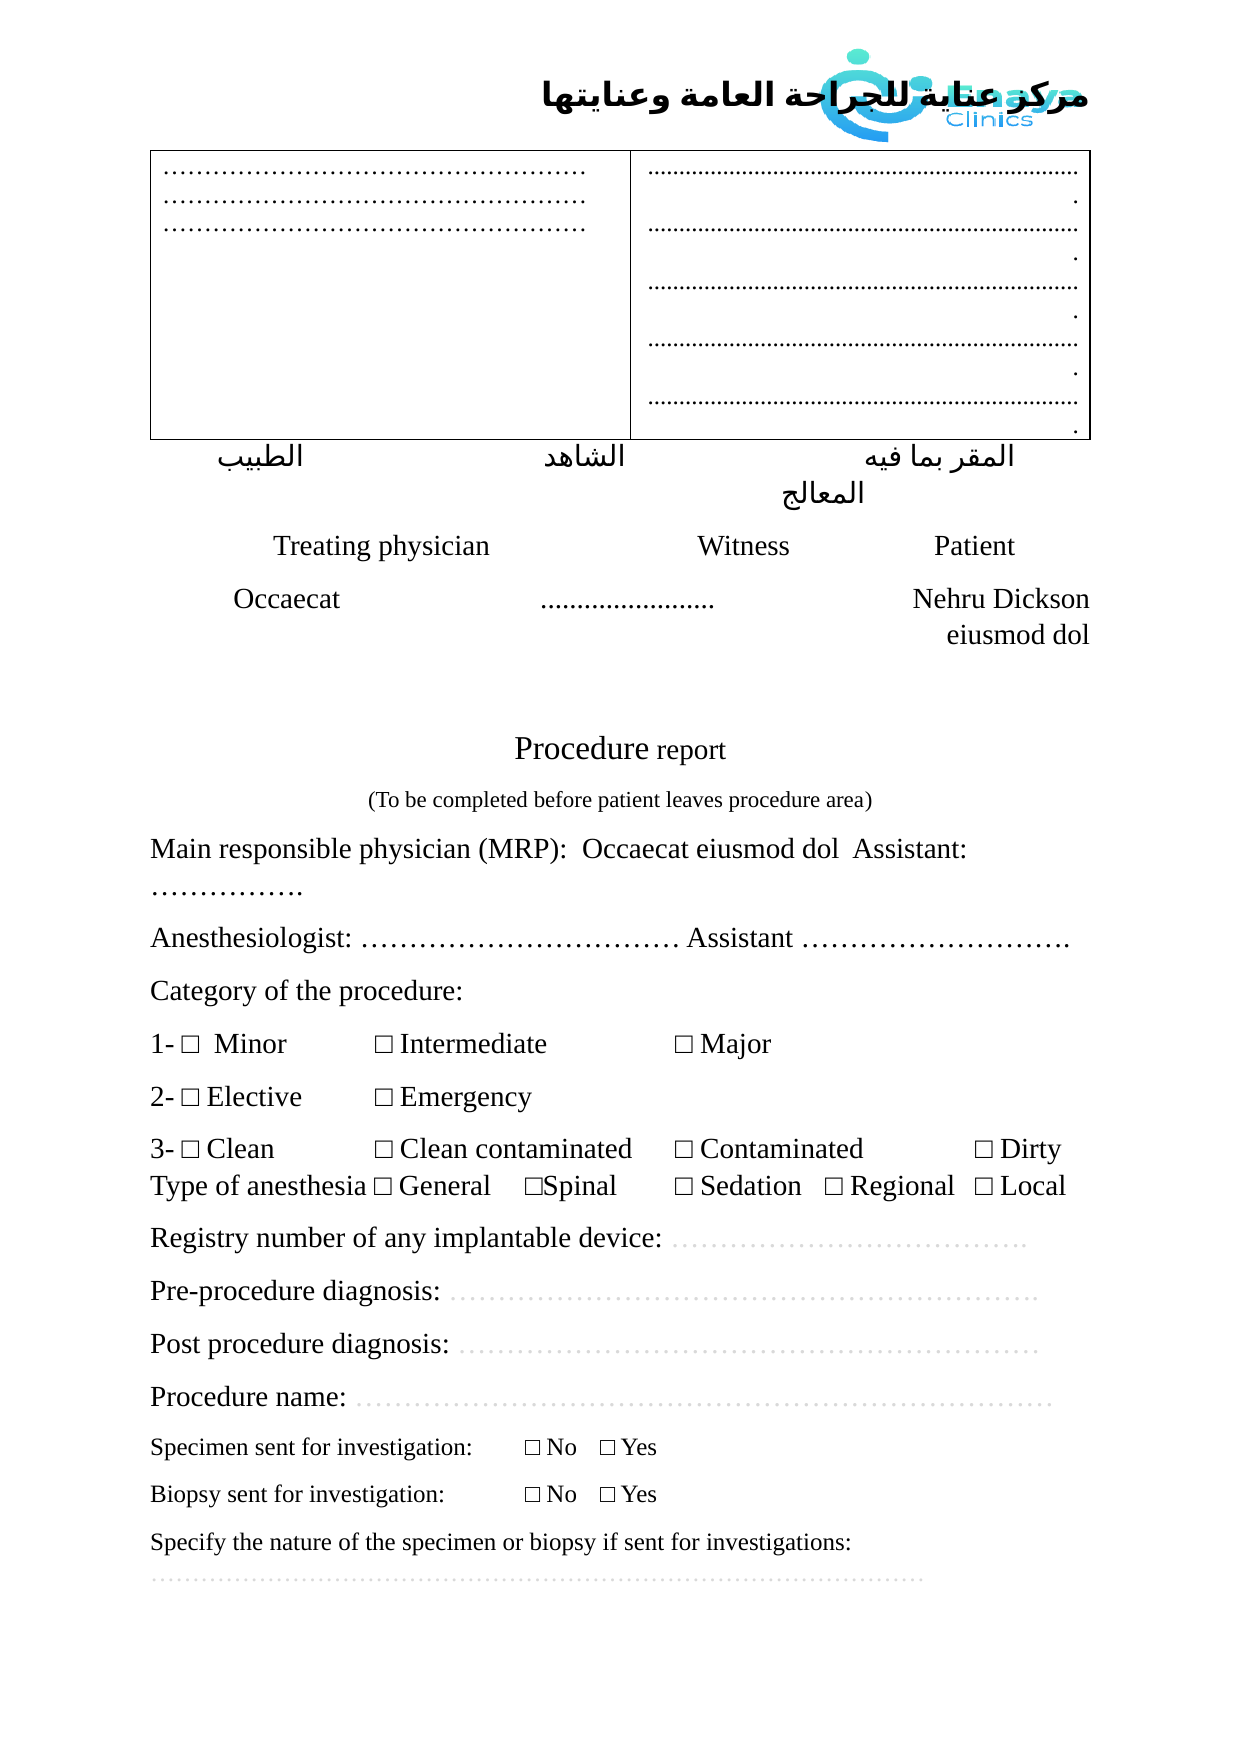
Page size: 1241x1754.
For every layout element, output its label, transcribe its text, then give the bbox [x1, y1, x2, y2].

text (To be completed before patient leaves procedure area) [150, 786, 1090, 813]
text Post procedure diagnosis: …………………………………………………… [150, 1326, 1090, 1360]
picture [816, 46, 1086, 146]
text 3- □ Clean □ Clean contaminated □ Contaminated □ Dirty Type of anesthesia □ General □Spinal □ Sedation □ Regional □ Local [150, 1132, 1090, 1201]
text Procedure name: ……………………………………………………………… [150, 1379, 1090, 1413]
text Procedure report [150, 728, 1090, 767]
text Anesthesiologist: …………………………… Assistant ………………………. [150, 920, 1090, 954]
text Nehru Dickson ........................ Occaecat eiusmod dol [150, 581, 1090, 651]
text Biopsy sent for investigation: □ No □ Yes [150, 1479, 1090, 1508]
text Specify the nature of the specimen or biopsy if sent for investigations: ………………………………………………………………………………… [150, 1527, 1090, 1587]
text المقر بما فيه الشاهد الطبيب المعالج [150, 440, 1015, 509]
text Registry number of any implantable device: ………………………………. [150, 1221, 1090, 1254]
text 2- □ Elective □ Emergency [150, 1079, 1090, 1112]
text 1- □ Minor □ Intermediate □ Major [150, 1026, 1090, 1059]
text Patient Witness Treating physician [150, 528, 1015, 562]
text Pre-procedure diagnosis: ……………………………………………………. [150, 1273, 1090, 1307]
text Specimen sent for investigation: □ No □ Yes [150, 1432, 1090, 1461]
text Category of the procedure: [150, 973, 1090, 1007]
text Main responsible physician (MRP): Occaecat eiusmod dol Assistant: ……………. [150, 831, 1090, 901]
